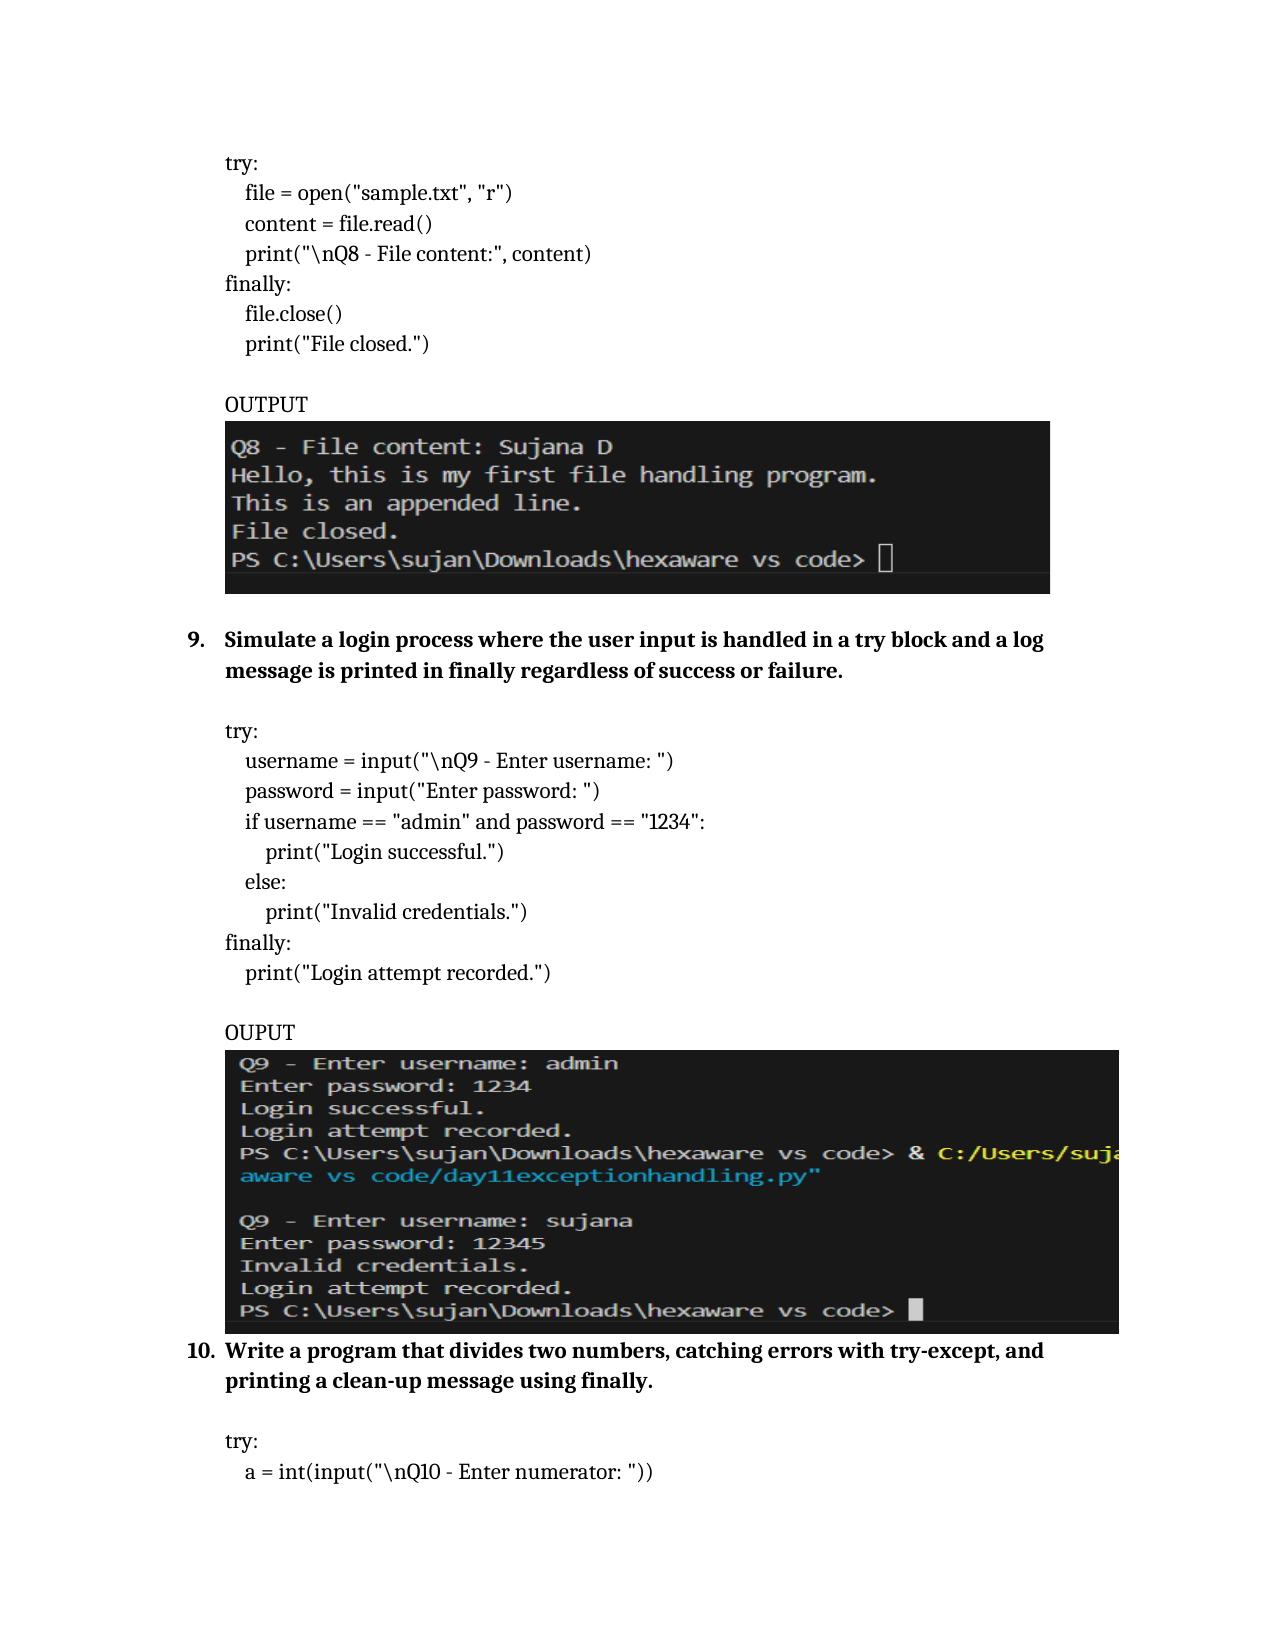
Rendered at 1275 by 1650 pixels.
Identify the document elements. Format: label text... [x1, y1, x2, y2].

list Write a program that divides two numbers, catching errors with try-except, and printing a clean-up message using finally. [187, 1338, 1087, 1394]
list username = input("\nQ9 - Enter username: ") [225, 748, 1087, 774]
list OUTPUT [225, 392, 1087, 418]
list if username == "admin" and password == "1234": [225, 808, 1087, 835]
list print("\nQ8 - File content:", content) [225, 241, 1087, 267]
list a = int(input("\nQ10 - Enter numerator: ")) [225, 1458, 1087, 1485]
list content = file.read() [225, 210, 1087, 237]
list OUPUT [225, 1020, 1087, 1046]
list else: [225, 869, 1087, 895]
list finally: [225, 271, 1087, 297]
list print("Login successful.") [225, 839, 1087, 865]
list password = input("Enter password: ") [225, 778, 1087, 804]
picture [225, 1050, 1119, 1334]
list print("Invalid credentials.") [225, 899, 1087, 925]
list Simulate a login process where the user input is handled in a try block and a log message is printed in finally regardless of success or failure. [187, 627, 1087, 684]
list finally: [225, 929, 1087, 956]
list try: [225, 718, 1087, 744]
picture [225, 421, 1050, 594]
list print("File closed.") [225, 331, 1087, 358]
list print("Login attempt recorded.") [225, 959, 1087, 986]
list try: [225, 150, 1087, 176]
list try: [225, 1428, 1087, 1455]
list file = open("sample.txt", "r") [225, 180, 1087, 207]
list file.close() [225, 301, 1087, 327]
